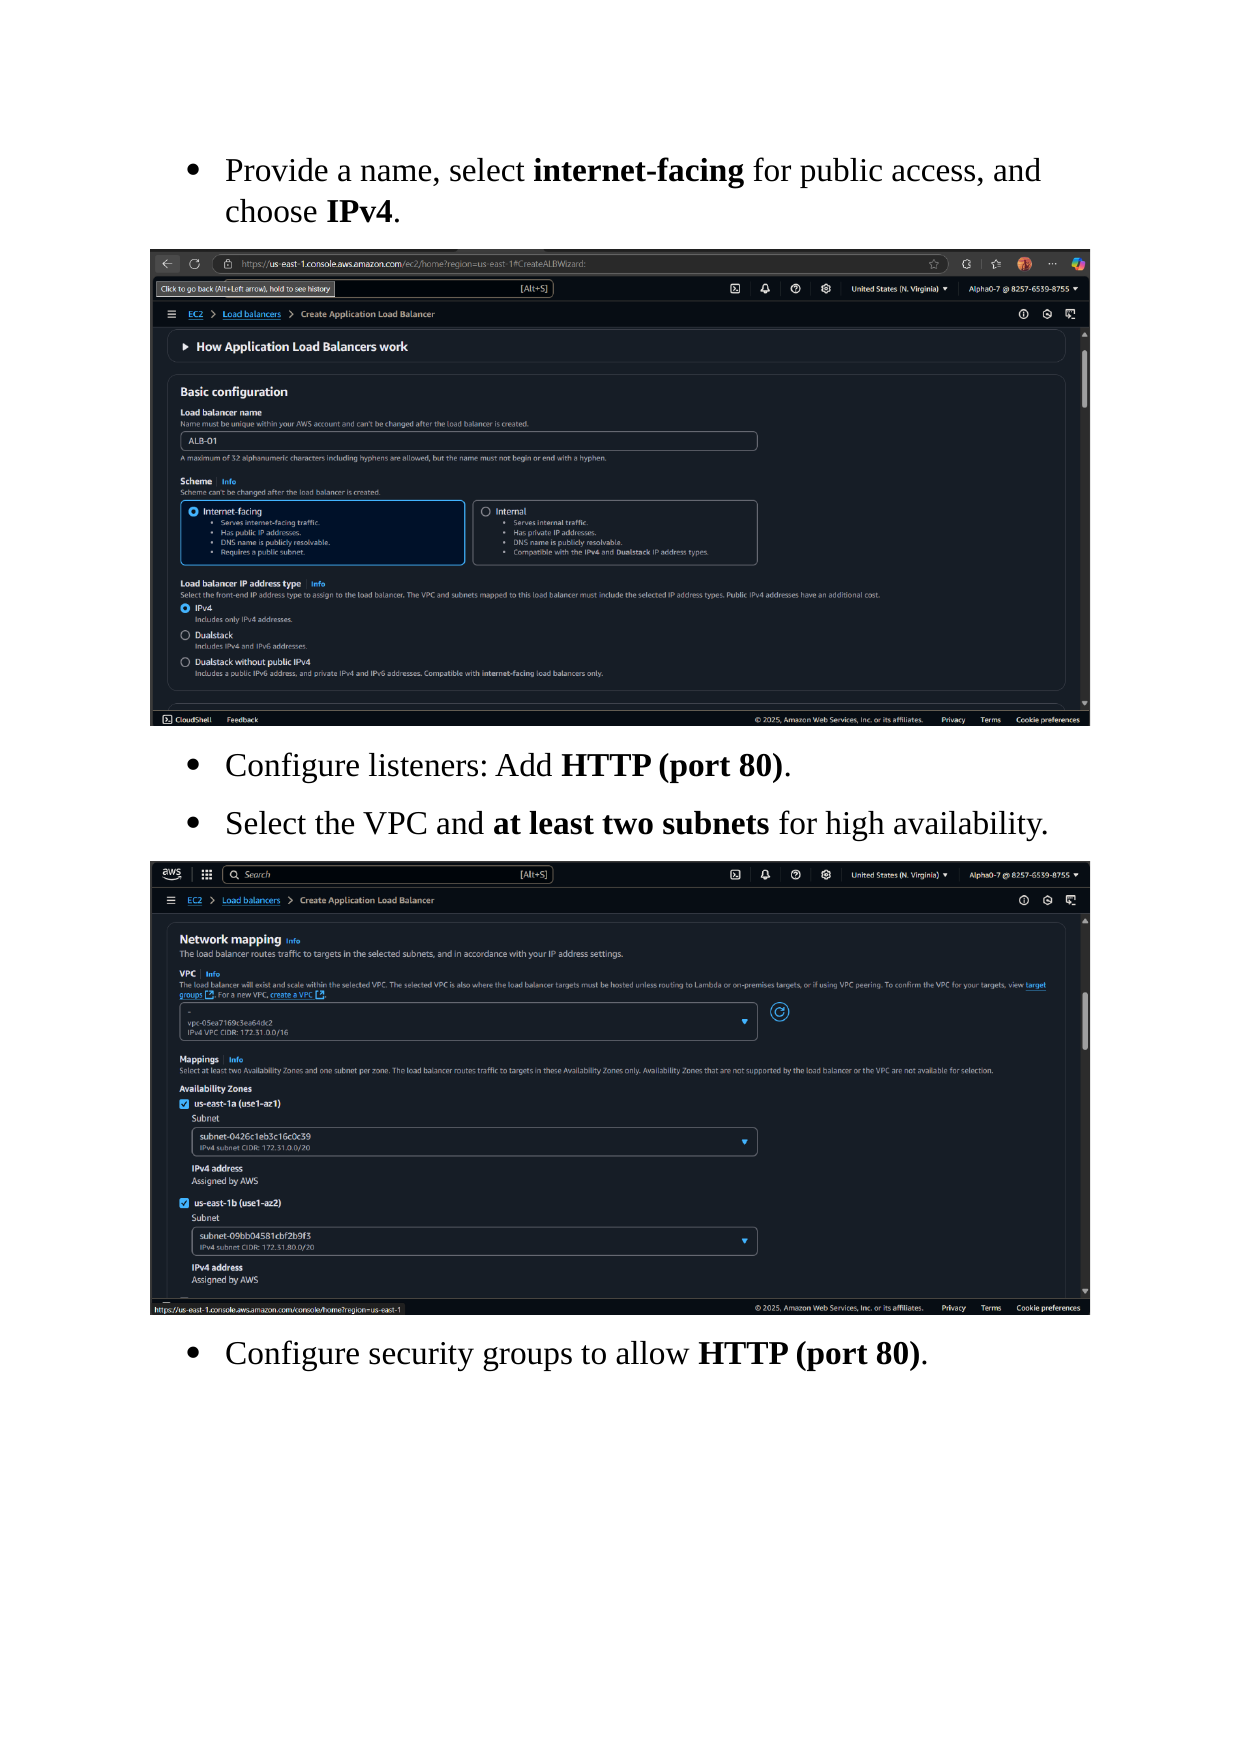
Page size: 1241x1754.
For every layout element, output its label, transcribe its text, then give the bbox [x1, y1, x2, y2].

list Configure listeners: Add HTTP (port 80). [187, 745, 1090, 783]
picture [150, 861, 1091, 1315]
list Select the VPC and at least two subnets for high availability. [187, 803, 1090, 841]
picture [150, 249, 1091, 726]
list Configure security groups to allow HTTP (port 80). [187, 1333, 1090, 1372]
list Provide a name, select internet-facing for public access, and choose IPv4. [187, 150, 1090, 230]
